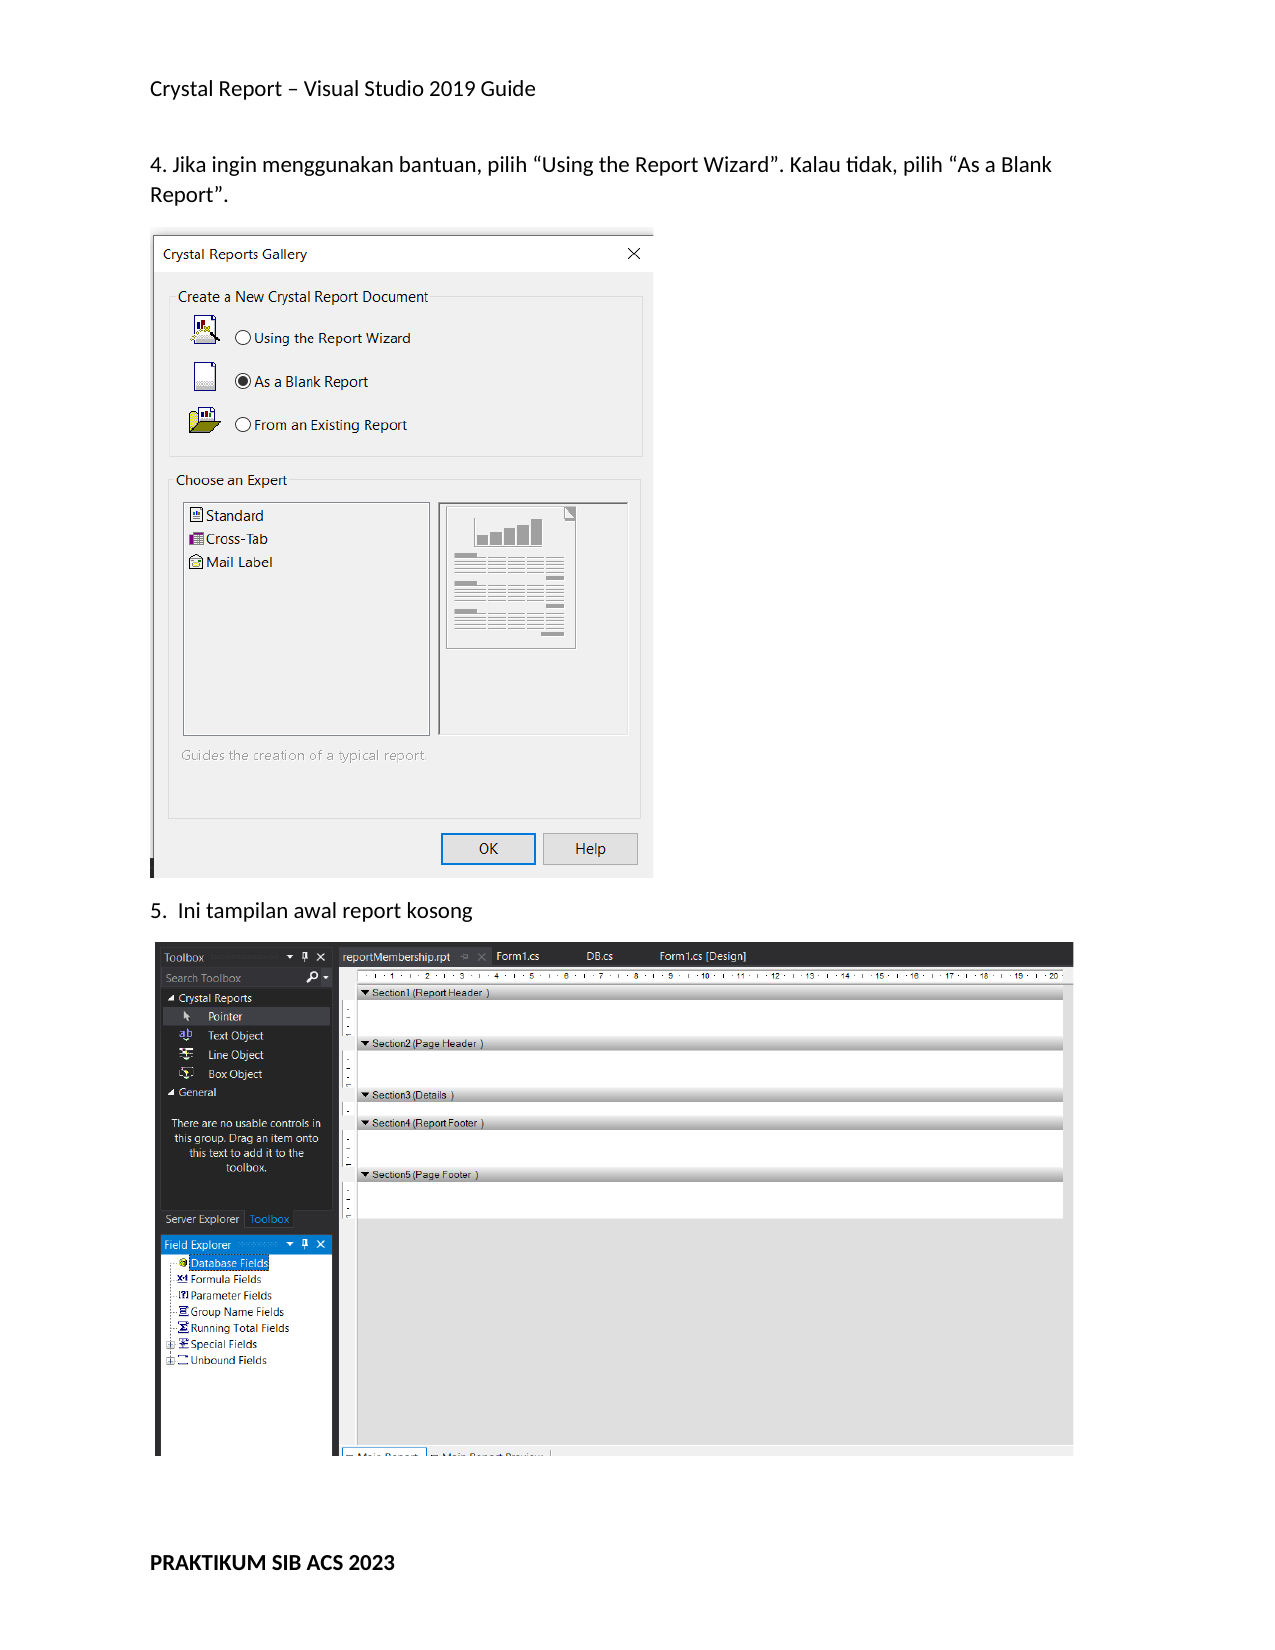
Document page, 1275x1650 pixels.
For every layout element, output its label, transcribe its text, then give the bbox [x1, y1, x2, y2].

picture [150, 227, 654, 878]
text 5. Ini tampilan awal report kosong [150, 896, 1125, 924]
text 4. Jika ingin menggunakan bantuan, pilih “Using the Report Wizard”. Kalau tidak, pilih “As a Blank Report”. [150, 150, 1125, 208]
picture [155, 942, 1074, 1456]
